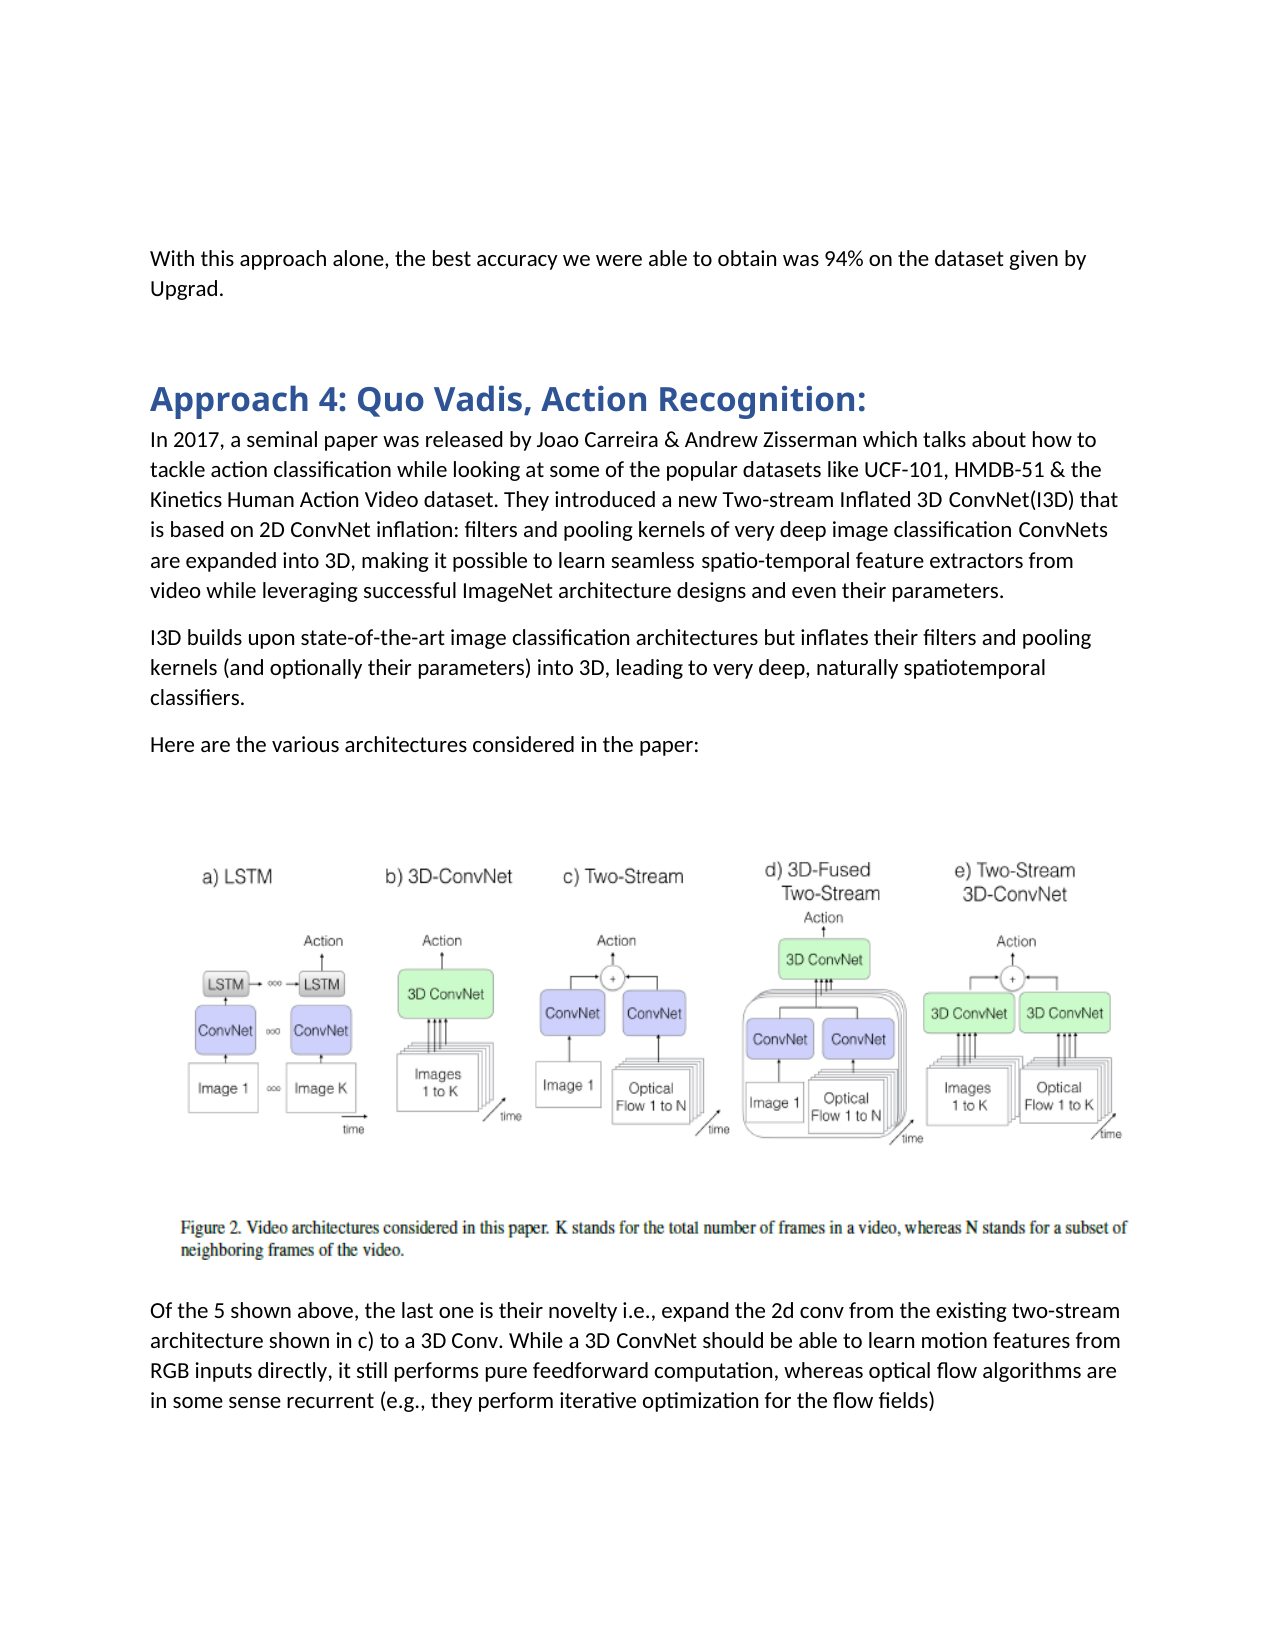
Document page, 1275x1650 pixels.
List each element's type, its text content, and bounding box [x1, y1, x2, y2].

text Here are the various architectures considered in the paper: [150, 730, 1125, 758]
text Of the 5 shown above, the last one is their novelty i.e., expand the 2d conv from the existing two-stream architecture shown in c) to a 3D Conv. While a 3D ConvNet should be able to learn motion features from RGB inputs directly, it still performs pure feedforward computation, whereas optical flow algorithms are in some sense recurrent (e.g., they perform iterative optimization for the flow fields) [150, 1296, 1125, 1414]
text I3D builds upon state-of-the-art image classification architectures but inflates their filters and pooling kernels (and optionally their parameters) into 3D, leading to very deep, naturally spatiotemporal classifiers. [150, 623, 1125, 711]
text With this approach alone, the best accuracy we were able to obtain was 94% on the dataset given by Upgrad. [150, 244, 1125, 302]
text In 2017, a seminal paper was released by Joao Carreira & Andrew Zisserman which talks about how to tackle action classification while looking at some of the popular datasets like UCF-101, HMDB-51 & the Kinetics Human Action Video dataset. They introduced a new Two-stream Inflated 3D ConvNet(I3D) that is based on 2D ConvNet inflation: filters and pooling kernels of very deep image classification ConvNets are expanded into 3D, making it possible to learn seamless spatio-temporal feature extractors from video while leveraging successful ImageNet architecture designs and even their parameters. [150, 425, 1125, 604]
picture [150, 823, 1171, 1277]
subtitle Approach 4: Quo Vadis, Action Recognition: [150, 376, 1125, 421]
